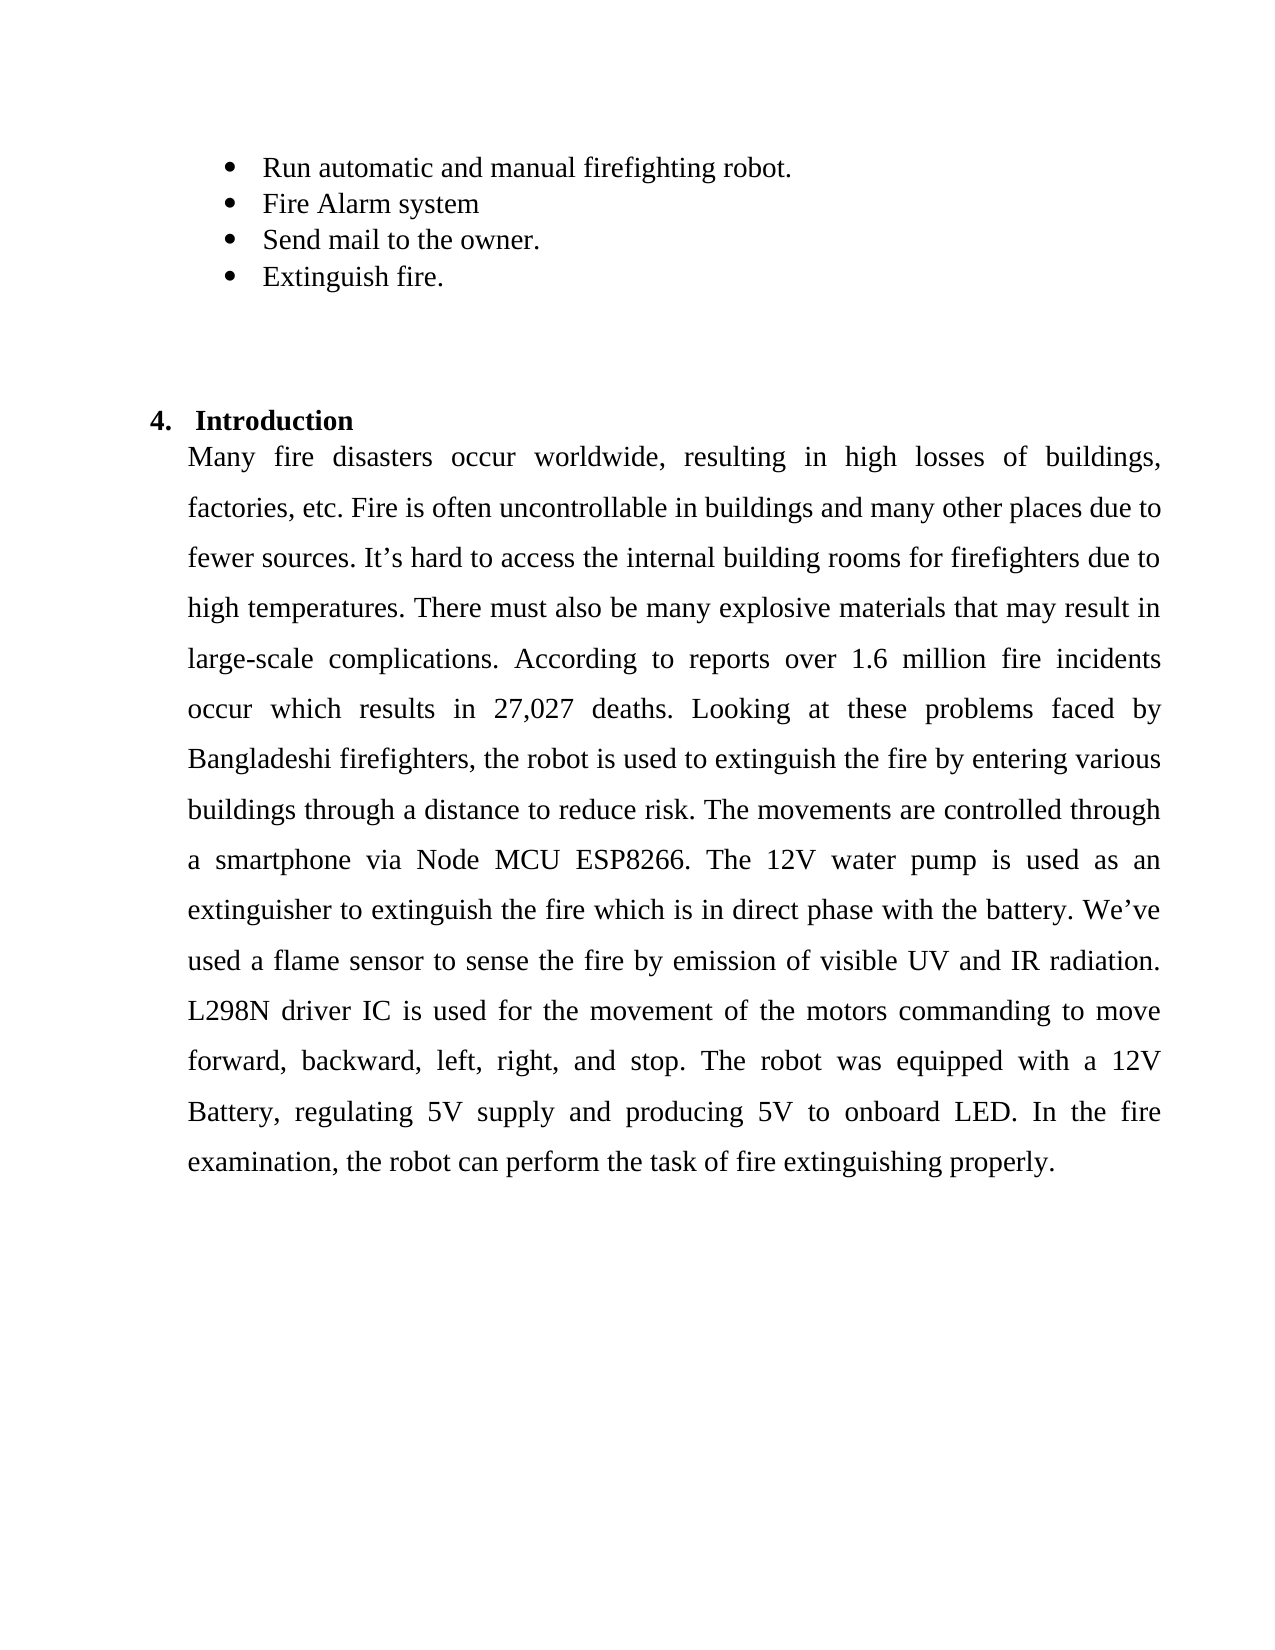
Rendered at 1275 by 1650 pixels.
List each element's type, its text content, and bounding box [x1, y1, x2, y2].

list Introduction [150, 403, 1162, 437]
list Fire Alarm system [225, 186, 1162, 220]
list Many fire disasters occur worldwide, resulting in high losses of buildings, factories, etc. Fire is often uncontrollable in buildings and many other places due to fewer sources. It’s hard to access the internal building rooms for firefighters due to high temperatures. There must also be many explosive materials that may result in large-scale complications. According to reports over 1.6 million fire incidents occur which results in 27,027 deaths. Looking at these problems faced by Bangladeshi firefighters, the robot is used to extinguish the fire by entering various buildings through a distance to reduce risk. The movements are controlled through a smartphone via Node MCU ESP8266. The 12V water pump is used as an extinguisher to extinguish the fire which is in direct phase with the battery. We’ve used a flame sensor to sense the fire by emission of visible UV and IR radiation. L298N driver IC is used for the movement of the motors commanding to move forward, backward, left, right, and stop. The robot was equipped with a 12V Battery, regulating 5V supply and producing 5V to onboard LED. In the fire examination, the robot can perform the task of fire extinguishing properly. [187, 439, 1162, 1177]
list Extinguish fire. [225, 259, 1162, 292]
list Send mail to the owner. [225, 222, 1162, 256]
list Run automatic and manual firefighting robot. [225, 150, 1162, 184]
